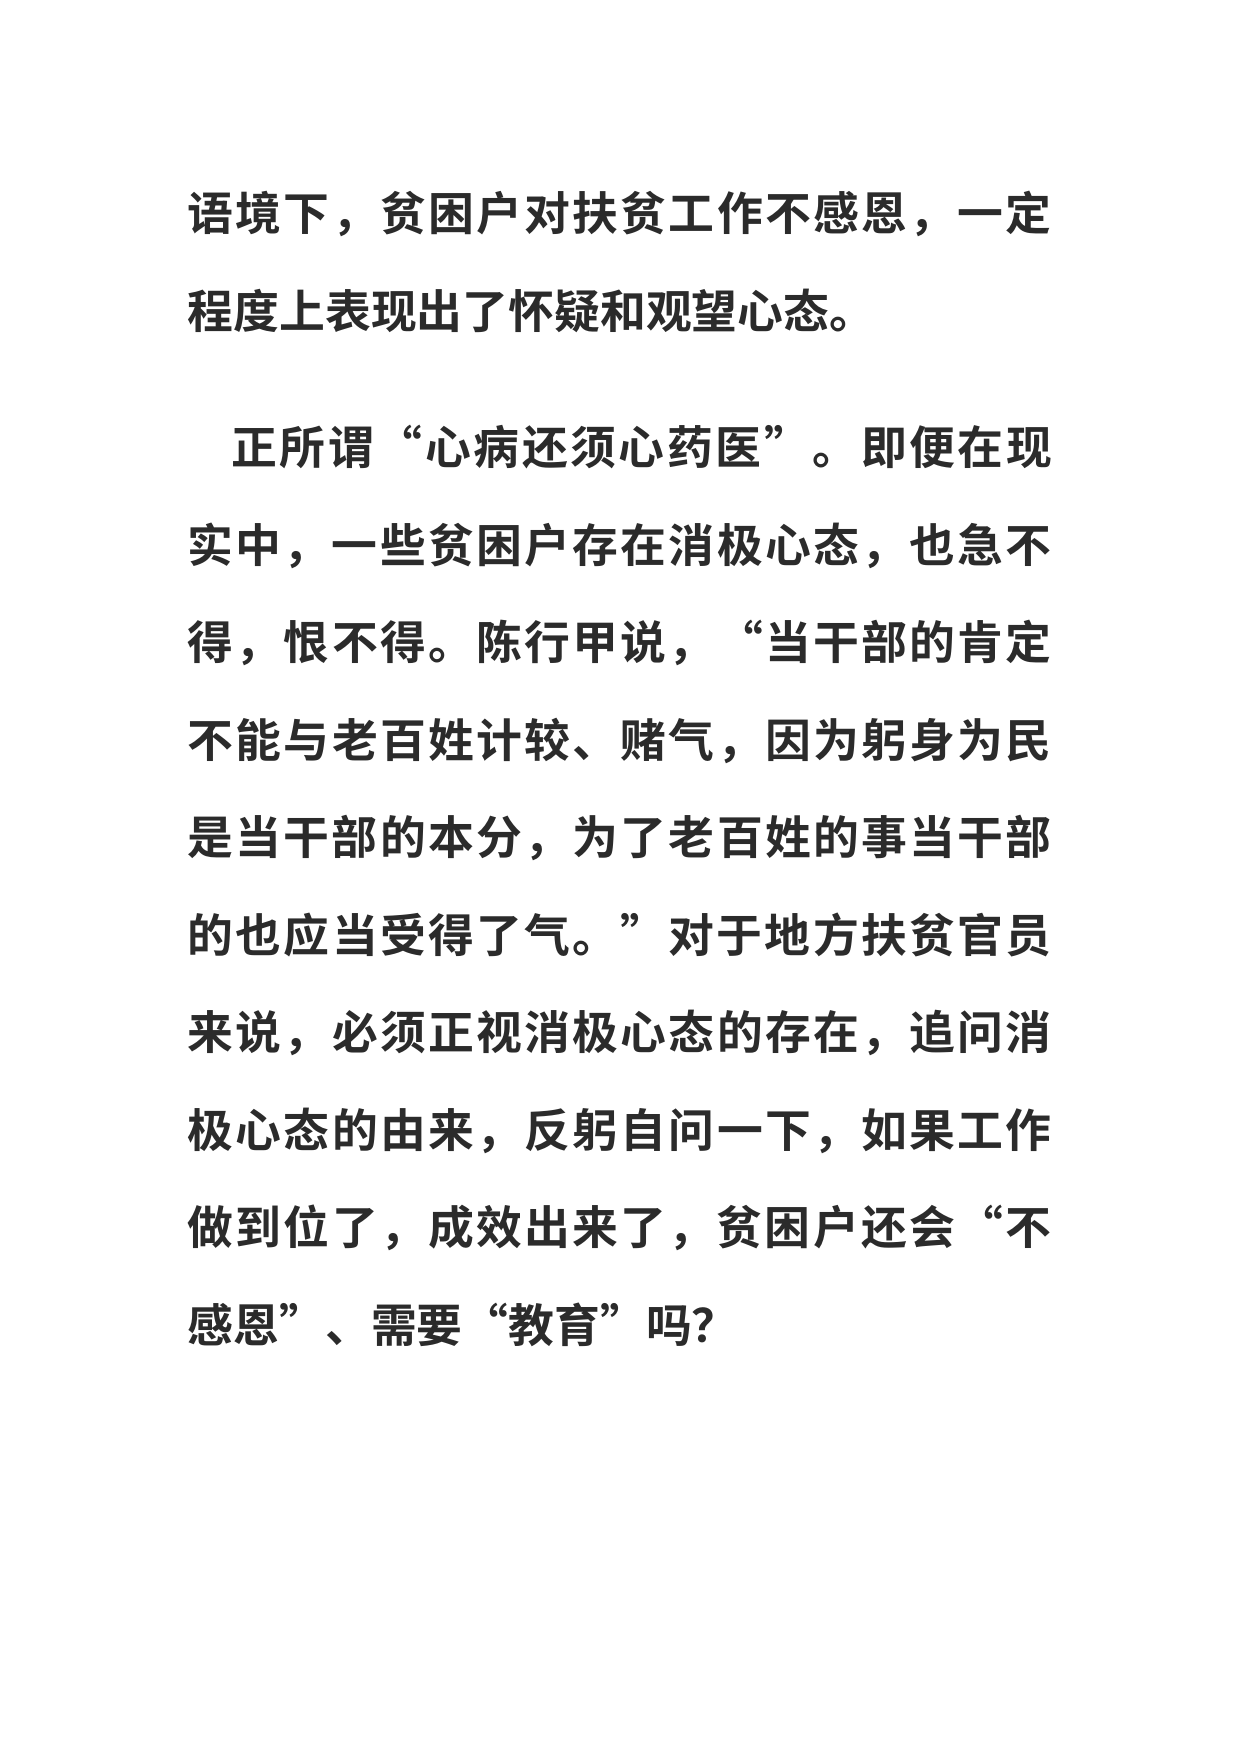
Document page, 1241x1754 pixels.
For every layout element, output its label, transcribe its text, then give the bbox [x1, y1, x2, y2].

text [187, 162, 1053, 357]
text 正所谓“心病还须心药医”。即便在现实中，一些贫困户存在消极心态，也急不得，恨不得。陈行甲说，“当干部的肯定不能与老百姓计较、赌气，因为躬身为民是当干部的本分，为了老百姓的事当干部的也应当受得了气。”对于地方扶贫官员来说，必须正视消极心态的存在，追问消极心态的由来，反躬自问一下，如果工作做到位了，成效出来了，贫困户还会“不感恩”、需要“教育”吗？ [187, 396, 1053, 1371]
